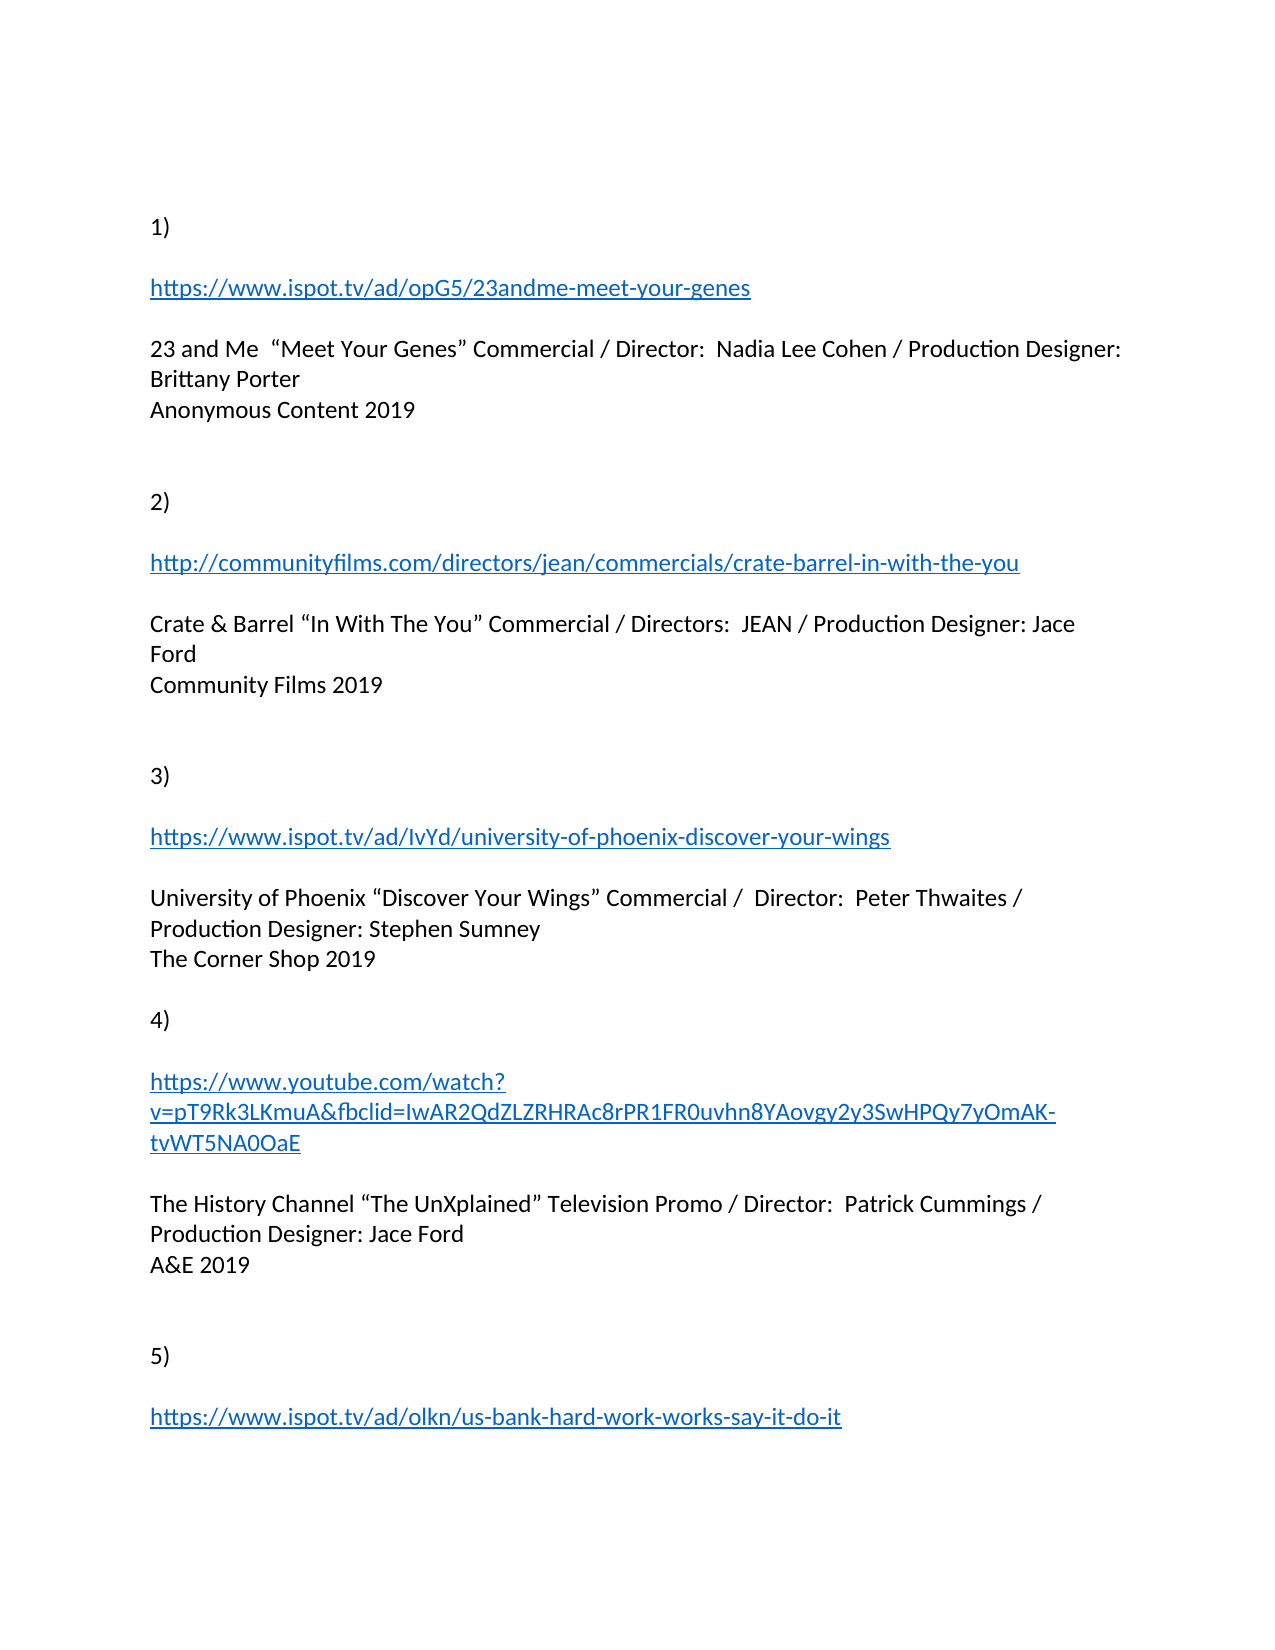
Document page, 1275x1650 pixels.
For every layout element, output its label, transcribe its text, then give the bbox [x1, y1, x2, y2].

text The Corner Shop 2019 [150, 943, 1125, 974]
text http://communityfilms.com/directors/jean/commercials/crate-barrel-in-with-the-you [150, 547, 1125, 577]
text 3) [150, 760, 1125, 791]
text 2) [150, 486, 1125, 516]
text 4) [150, 1004, 1125, 1035]
text 1) [150, 211, 1125, 242]
text 23 and Me “Meet Your Genes” Commercial / Director: Nadia Lee Cohen / Production Designer: Brittany Porter [150, 333, 1125, 394]
text Anonymous Content 2019 [150, 394, 1125, 425]
text University of Phoenix “Discover Your Wings” Commercial / Director: Peter Thwaites / Production Designer: Stephen Sumney [150, 882, 1125, 943]
text The History Channel “The UnXplained” Television Promo / Director: Patrick Cummings / Production Designer: Jace Ford [150, 1188, 1125, 1249]
text 5) [150, 1340, 1125, 1371]
text Crate & Barrel “In With The You” Commercial / Directors: JEAN / Production Designer: Jace Ford [150, 608, 1125, 669]
text https://www.ispot.tv/ad/olkn/us-bank-hard-work-works-say-it-do-it [150, 1401, 1125, 1432]
text A&E 2019 [150, 1249, 1125, 1279]
text Community Films 2019 [150, 669, 1125, 699]
text https://www.youtube.com/watch?v=pT9Rk3LKmuA&fbclid=IwAR2QdZLZRHRAc8rPR1FR0uvhn8YAovgy2y3SwHPQy7yOmAK-tvWT5NA0OaE [150, 1066, 1125, 1157]
text https://www.ispot.tv/ad/IvYd/university-of-phoenix-discover-your-wings [150, 821, 1125, 852]
text https://www.ispot.tv/ad/opG5/23andme-meet-your-genes [150, 272, 1125, 303]
